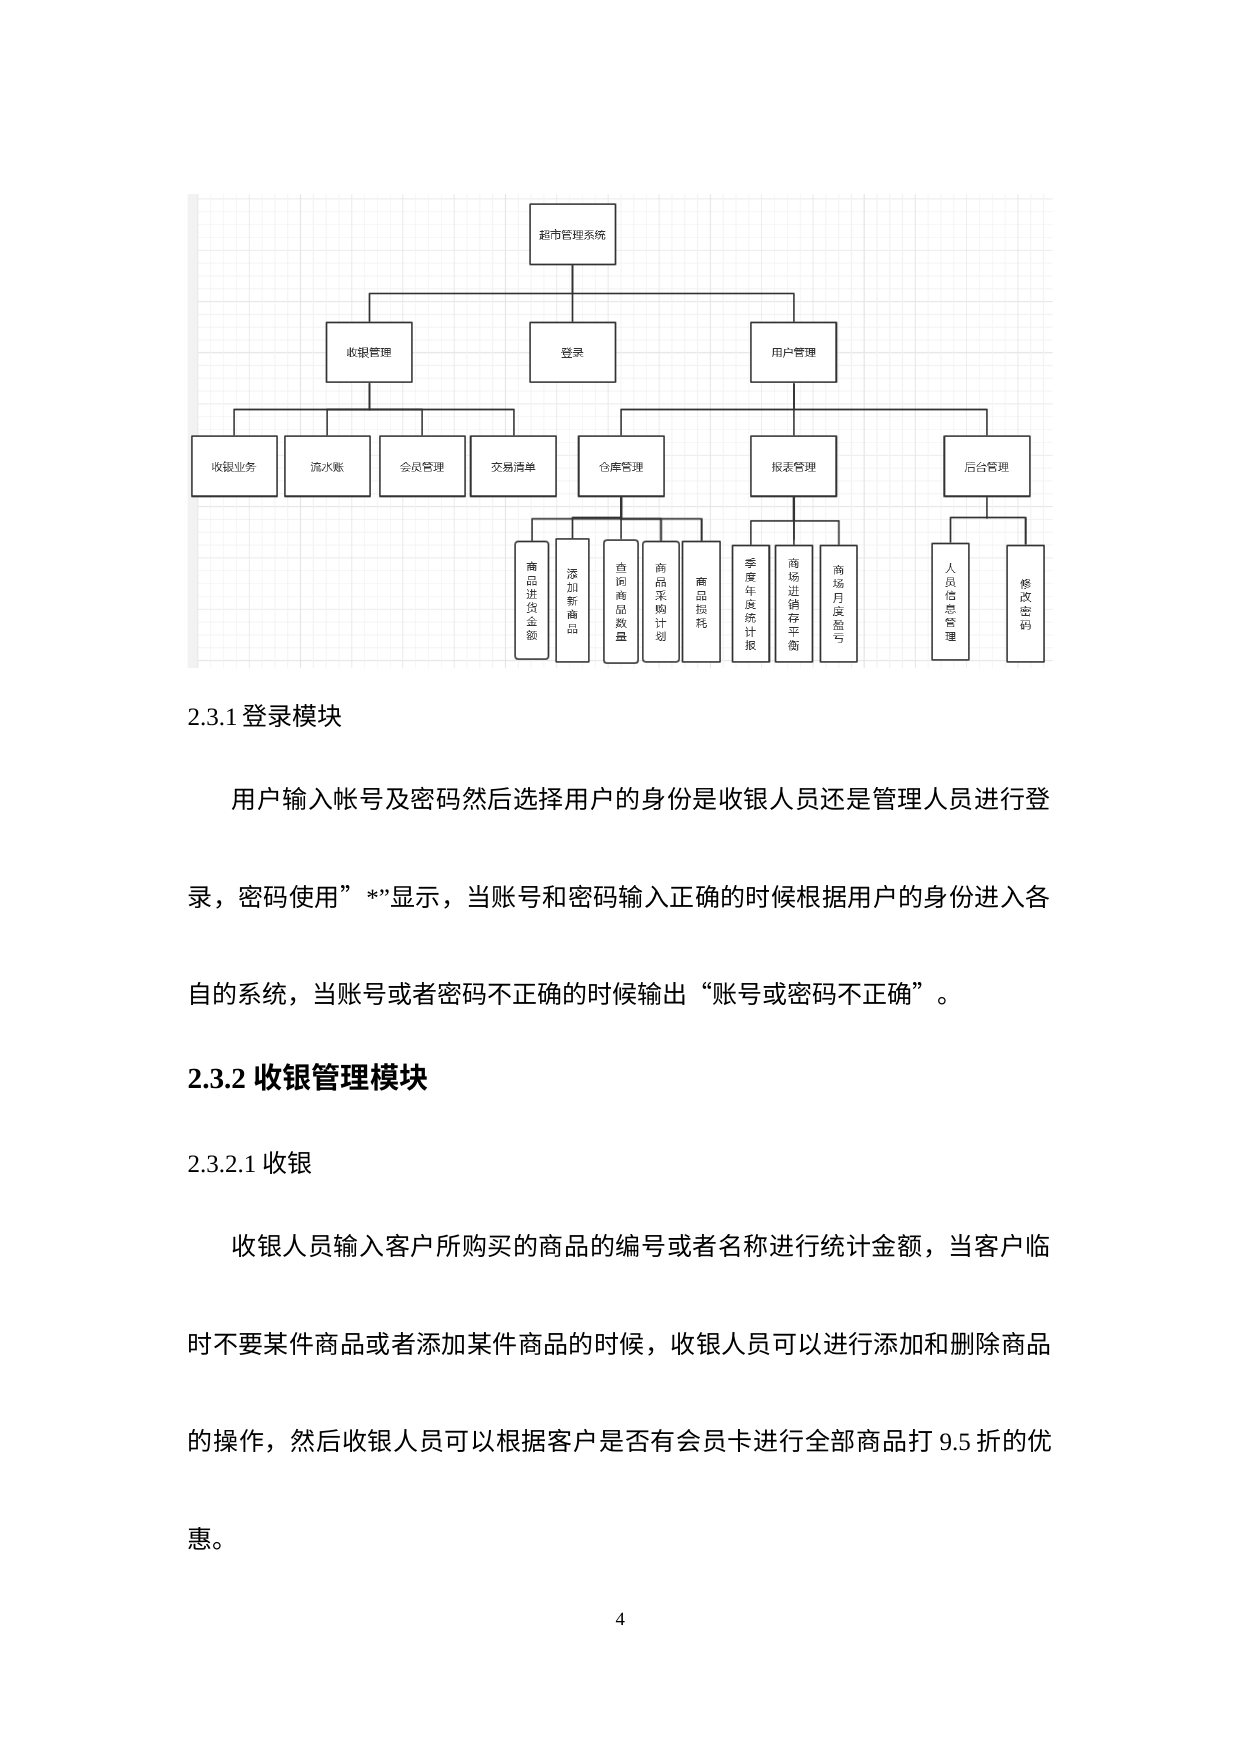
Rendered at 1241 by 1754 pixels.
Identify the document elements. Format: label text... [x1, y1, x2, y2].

text 收银人员输入客户所购买的商品的编号或者名称进行统计金额，当客户临时不要某件商品或者添加某件商品的时候，收银人员可以进行添加和删除商品的操作，然后收银人员可以根据客户是否有会员卡进行全部商品打9.5折的优惠。 [187, 1212, 1053, 1570]
text 2.3.2.1 收银 [187, 1129, 1053, 1194]
picture [187, 194, 1053, 668]
text 用户输入帐号及密码然后选择用户的身份是收银人员还是管理人员进行登录，密码使用”*”显示，当账号和密码输入正确的时候根据用户的身份进入各自的系统，当账号或者密码不正确的时候输出“账号或密码不正确”。 [187, 765, 1053, 1025]
text 2.3.1登录模块 [187, 682, 1053, 747]
text 2.3.2 收银管理模块 [187, 1043, 1053, 1108]
